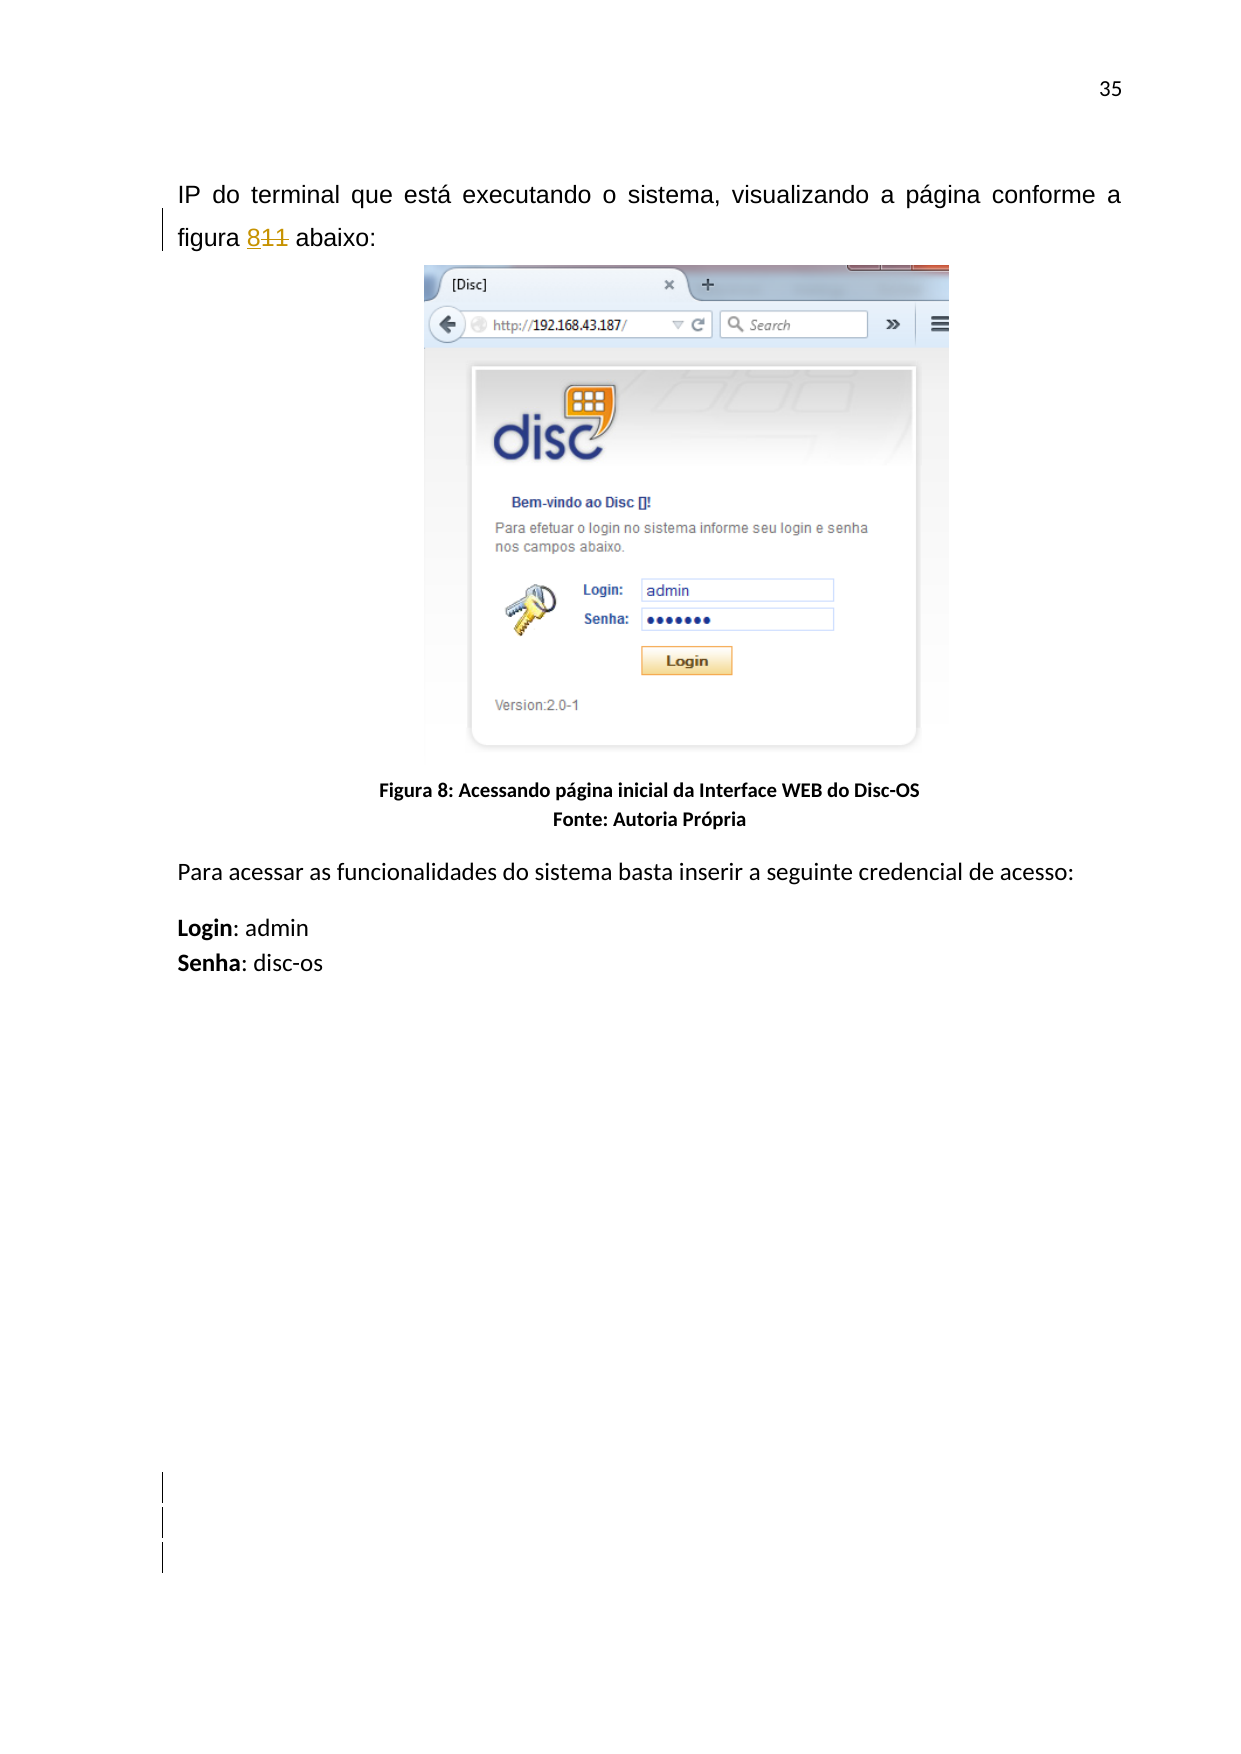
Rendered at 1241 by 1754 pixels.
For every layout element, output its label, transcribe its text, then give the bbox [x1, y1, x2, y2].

text Para acessar as funcionalidades do sistema basta inserir a seguinte credencial de acesso: [177, 856, 1122, 887]
text Figura 8: Acessando página inicial da Interface WEB do Disc-OS Fonte: Autoria Própria [177, 777, 1122, 832]
picture [424, 265, 949, 765]
text Senha: disc-os [177, 947, 1122, 978]
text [177, 179, 1122, 251]
text Login: admin [177, 912, 1122, 943]
